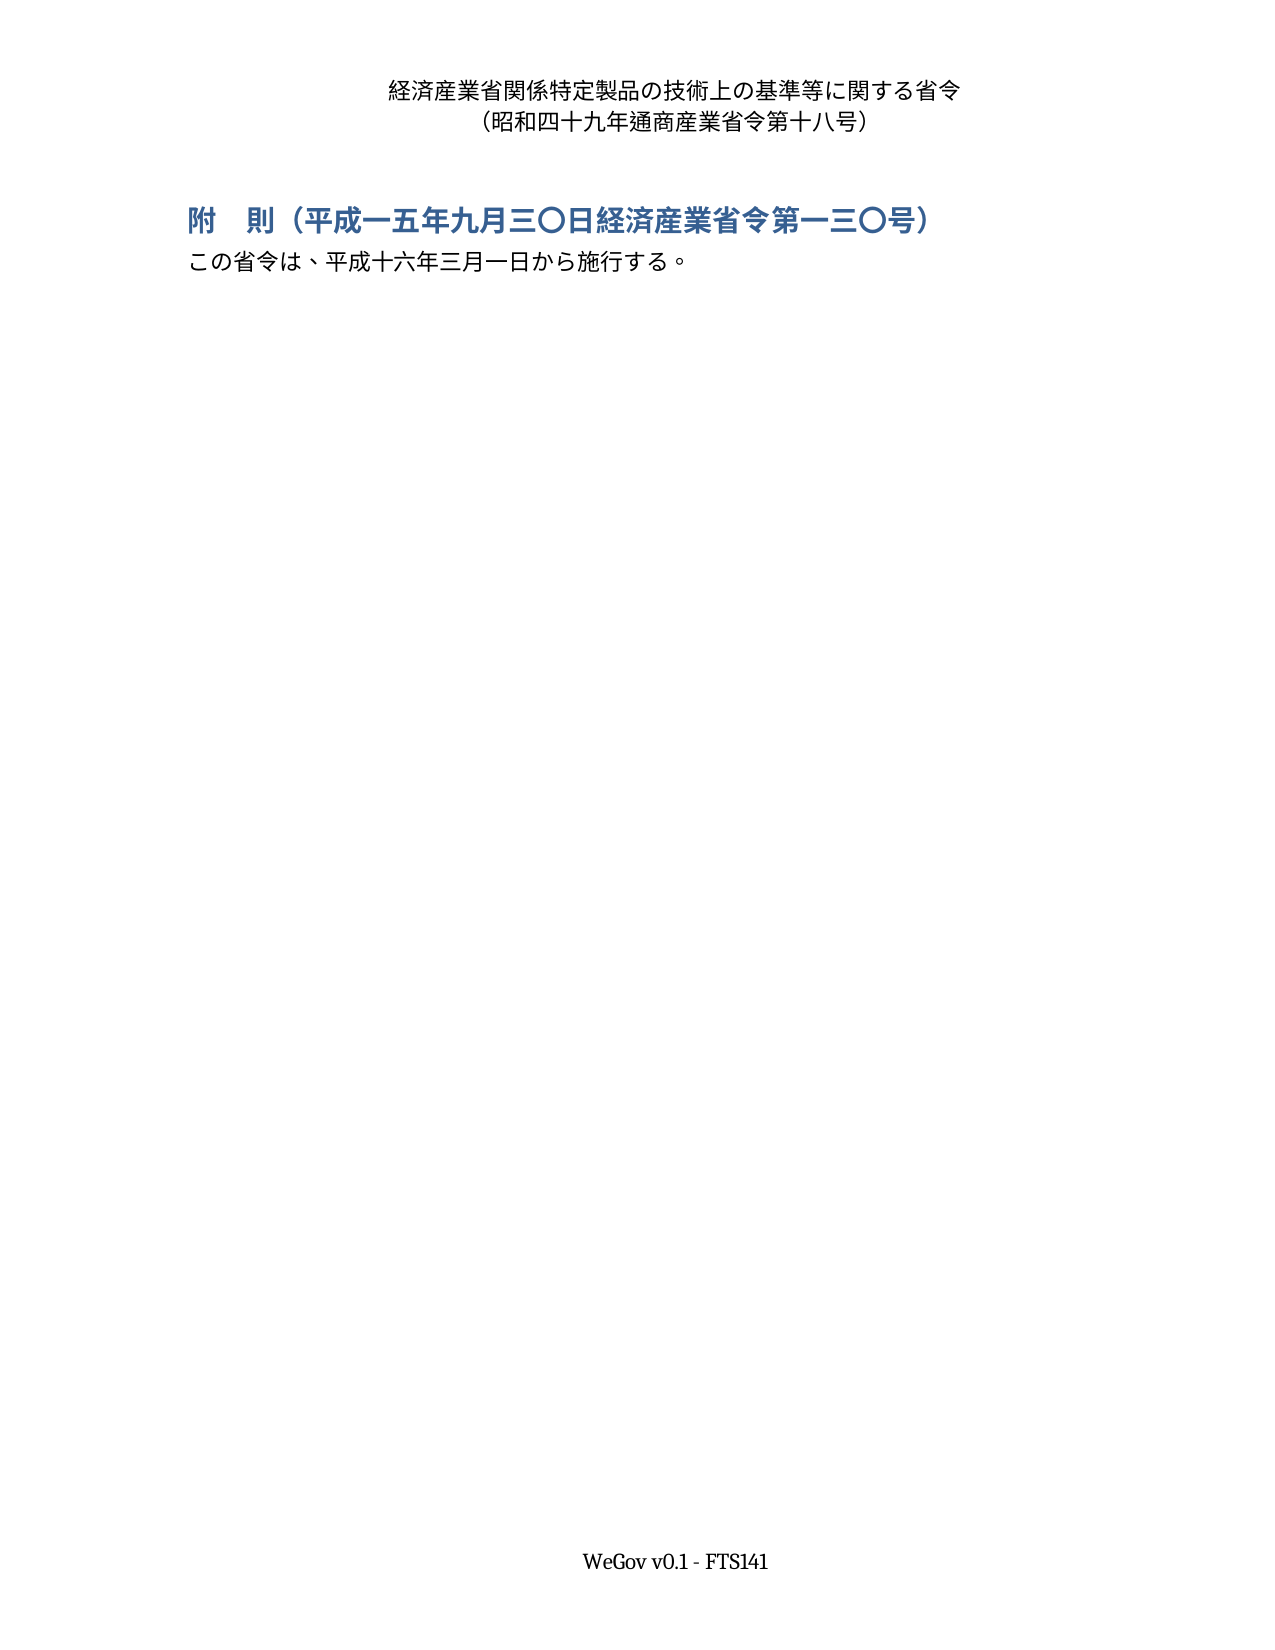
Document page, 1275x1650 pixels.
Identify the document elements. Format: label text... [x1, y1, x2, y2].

subtitle 附 則（平成一五年九月三〇日経済産業省令第一三〇号） [187, 200, 1087, 240]
text この省令は、平成十六年三月一日から施行する。 [187, 246, 1087, 277]
